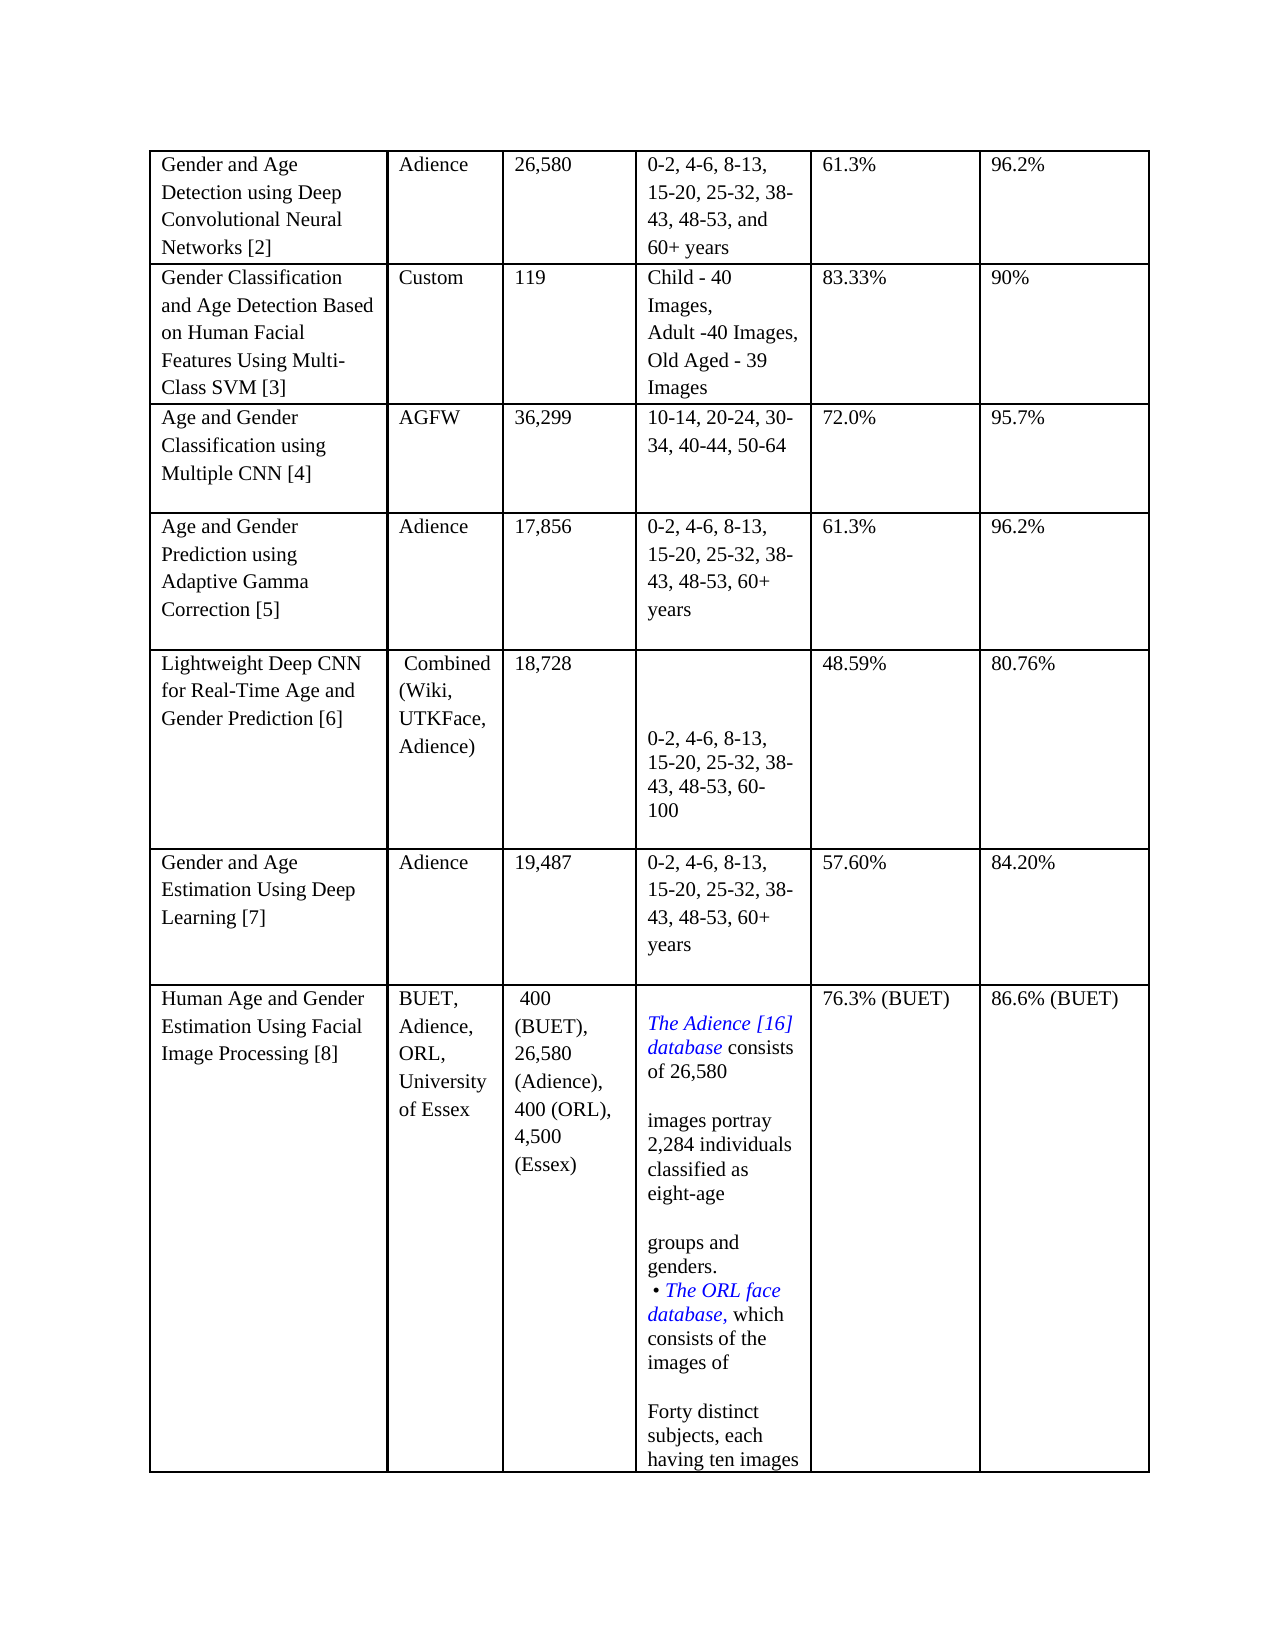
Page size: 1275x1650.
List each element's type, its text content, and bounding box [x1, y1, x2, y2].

table_cell 57.60% [812, 850, 979, 984]
table_cell 90% [981, 265, 1148, 403]
table_cell 83.33% [812, 265, 979, 403]
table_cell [389, 986, 502, 1471]
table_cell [637, 986, 810, 1471]
table_cell 86.6% (BUET) [981, 986, 1148, 1471]
table_cell 96.2% [981, 152, 1148, 263]
table_cell Gender and Age Estimation Using Deep Learning [7] [151, 850, 386, 984]
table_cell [504, 986, 635, 1471]
table_cell Combined (Wiki, UTKFace, Adience) [389, 651, 502, 847]
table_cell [151, 986, 386, 1471]
table_cell 80.76% [981, 651, 1148, 847]
table_cell Adience [389, 850, 502, 984]
table_cell Custom [389, 265, 502, 403]
table_cell 10-14, 20-24, 30-34, 40-44, 50-64 [637, 405, 810, 512]
table_cell 36,299 [504, 405, 635, 512]
table_cell 26,580 [504, 152, 635, 263]
table_cell Adience [389, 152, 502, 263]
table_cell 19,487 [504, 850, 635, 984]
table_cell 119 [504, 265, 635, 403]
table_cell Child - 40 Images, Adult -40 Images, Old Aged - 39 Images [637, 265, 810, 403]
table_cell Lightweight Deep CNN for Real-Time Age and Gender Prediction [6] [151, 651, 386, 847]
table_cell AGFW [389, 405, 502, 512]
table_cell Gender and Age Detection using Deep Convolutional Neural Networks [2] [151, 152, 386, 263]
table_cell 0-2, 4-6, 8-13, 15-20, 25-32, 38-43, 48-53, 60+ years [637, 850, 810, 984]
table_cell 48.59% [812, 651, 979, 847]
table_cell 72.0% [812, 405, 979, 512]
table_cell 61.3% [812, 514, 979, 649]
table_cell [637, 152, 810, 263]
table_cell 76.3% (BUET) [812, 986, 979, 1471]
table_cell 95.7% [981, 405, 1148, 512]
table_cell Age and Gender Prediction using Adaptive Gamma Correction [5] [151, 514, 386, 649]
table_cell 0-2, 4-6, 8-13, 15-20, 25-32, 38-43, 48-53, 60- 100 [637, 651, 810, 847]
table_cell 61.3% [812, 152, 979, 263]
table_cell 18,728 [504, 651, 635, 847]
table_cell Gender Classification and Age Detection Based on Human Facial Features Using Multi-Class SVM [3] [151, 265, 386, 403]
table_cell 84.20% [981, 850, 1148, 984]
table_cell Adience [389, 514, 502, 649]
table_cell 96.2% [981, 514, 1148, 649]
table_cell 17,856 [504, 514, 635, 649]
table_cell 0-2, 4-6, 8-13, 15-20, 25-32, 38-43, 48-53, 60+ years [637, 514, 810, 649]
table_cell Age and Gender Classification using Multiple CNN [4] [151, 405, 386, 512]
